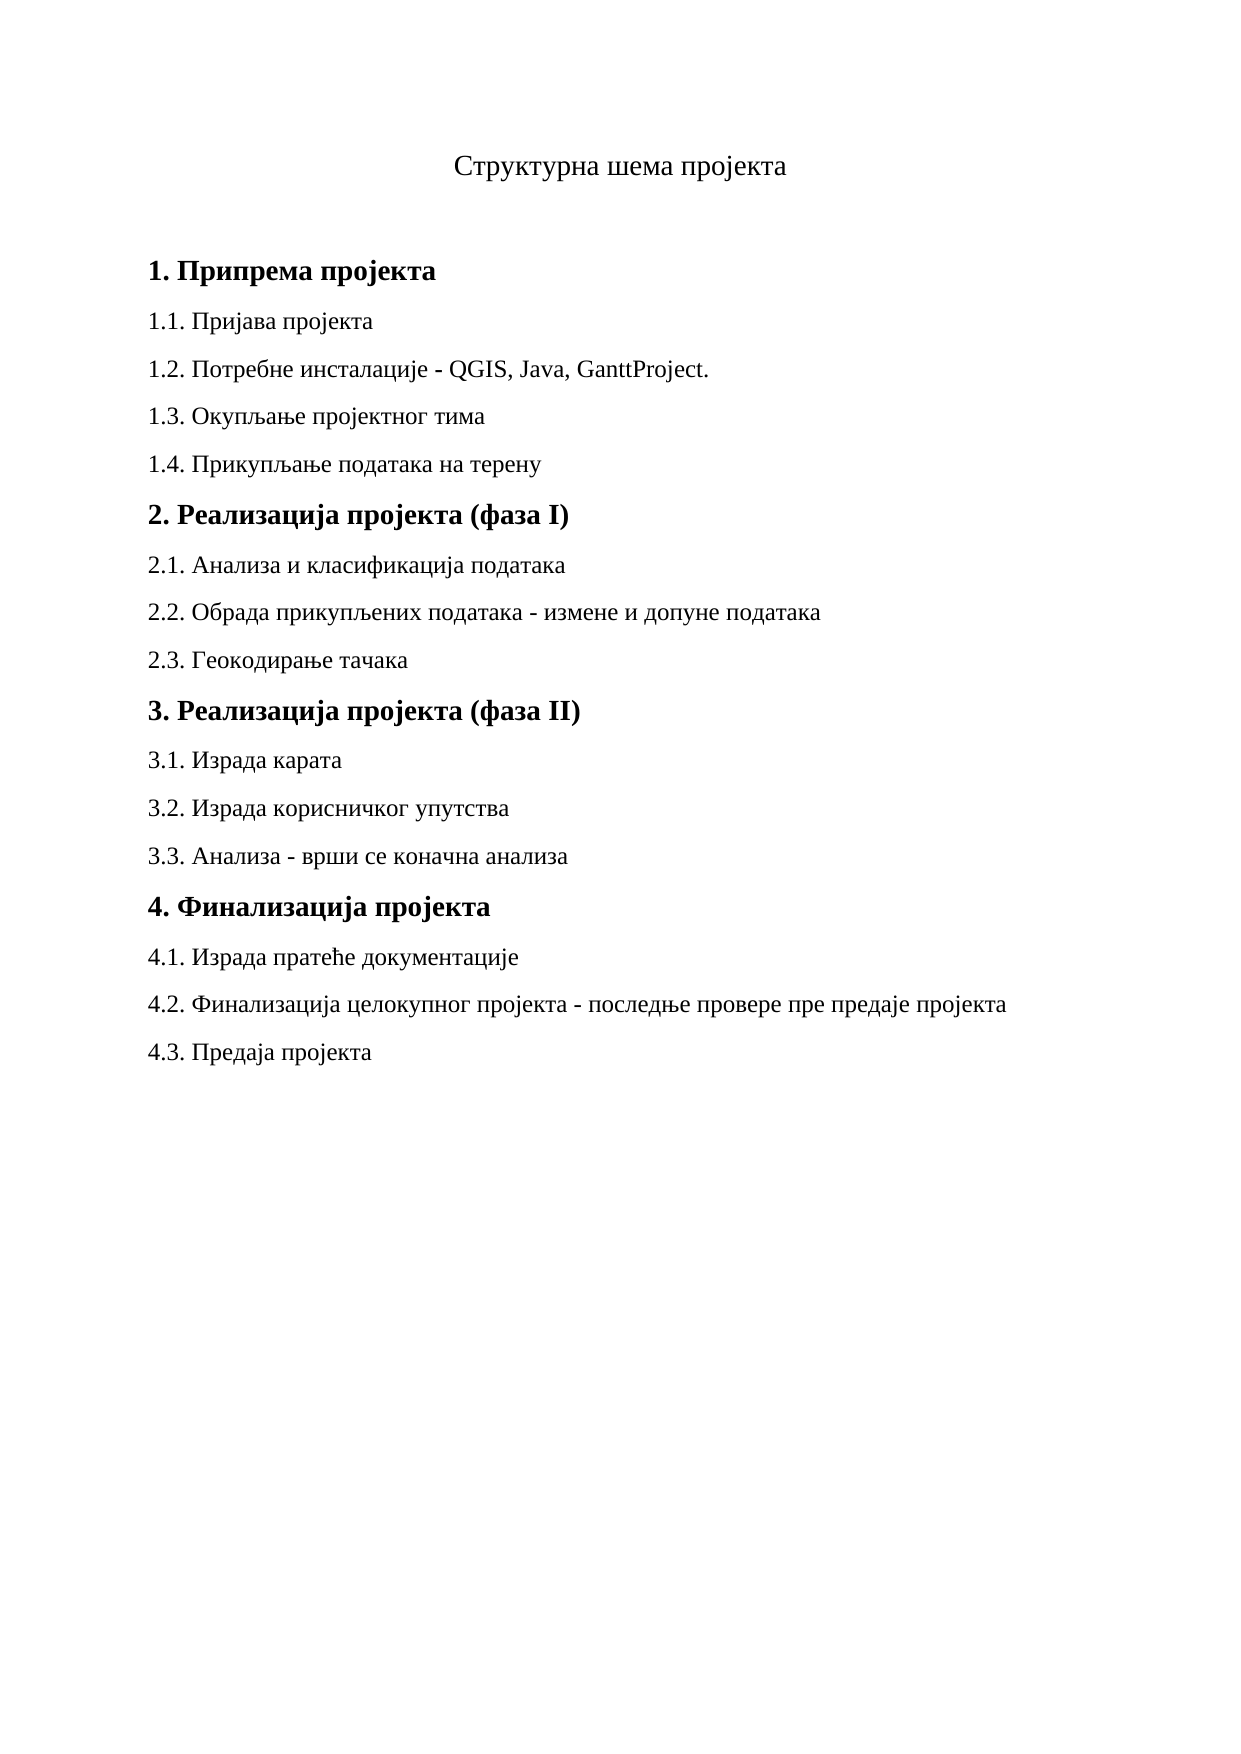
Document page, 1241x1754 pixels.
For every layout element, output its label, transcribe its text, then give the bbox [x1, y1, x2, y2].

text 3.1. Израда карата [148, 746, 1093, 774]
text 1.1. Пријава пројекта [148, 306, 1093, 335]
text 3.2. Израда корисничког упутства [148, 793, 1093, 822]
text 3.3. Анализа - врши се коначна анализа [148, 841, 1093, 870]
text 1.4. Прикупљање података на терену [148, 449, 1093, 478]
text Структурна шема пројекта [148, 148, 1093, 181]
text 2.1. Анализа и класификација података [148, 550, 1093, 578]
text 1. Припрема пројекта [148, 253, 1093, 287]
text 4. Финализација пројекта [148, 889, 1093, 922]
text 2.3. Геокодирање тачака [148, 645, 1093, 674]
text 1.3. Окупљање пројектног тима [148, 401, 1093, 430]
text 3. Реализација пројекта (фаза II) [148, 693, 1093, 726]
text 2.2. Обрада прикупљених података - измене и допуне података [148, 597, 1093, 626]
text 4.2. Финализација целокупног пројекта - последње провере пре предаје пројекта [148, 989, 1093, 1018]
text 1.2. Потребне инсталације - QGIS, Java, GanttProject. [148, 354, 1093, 382]
text 2. Реализација пројекта (фаза I) [148, 497, 1093, 530]
text 4.1. Израда пратеће документације [148, 942, 1093, 970]
text 4.3. Предаја пројекта [148, 1037, 1093, 1066]
